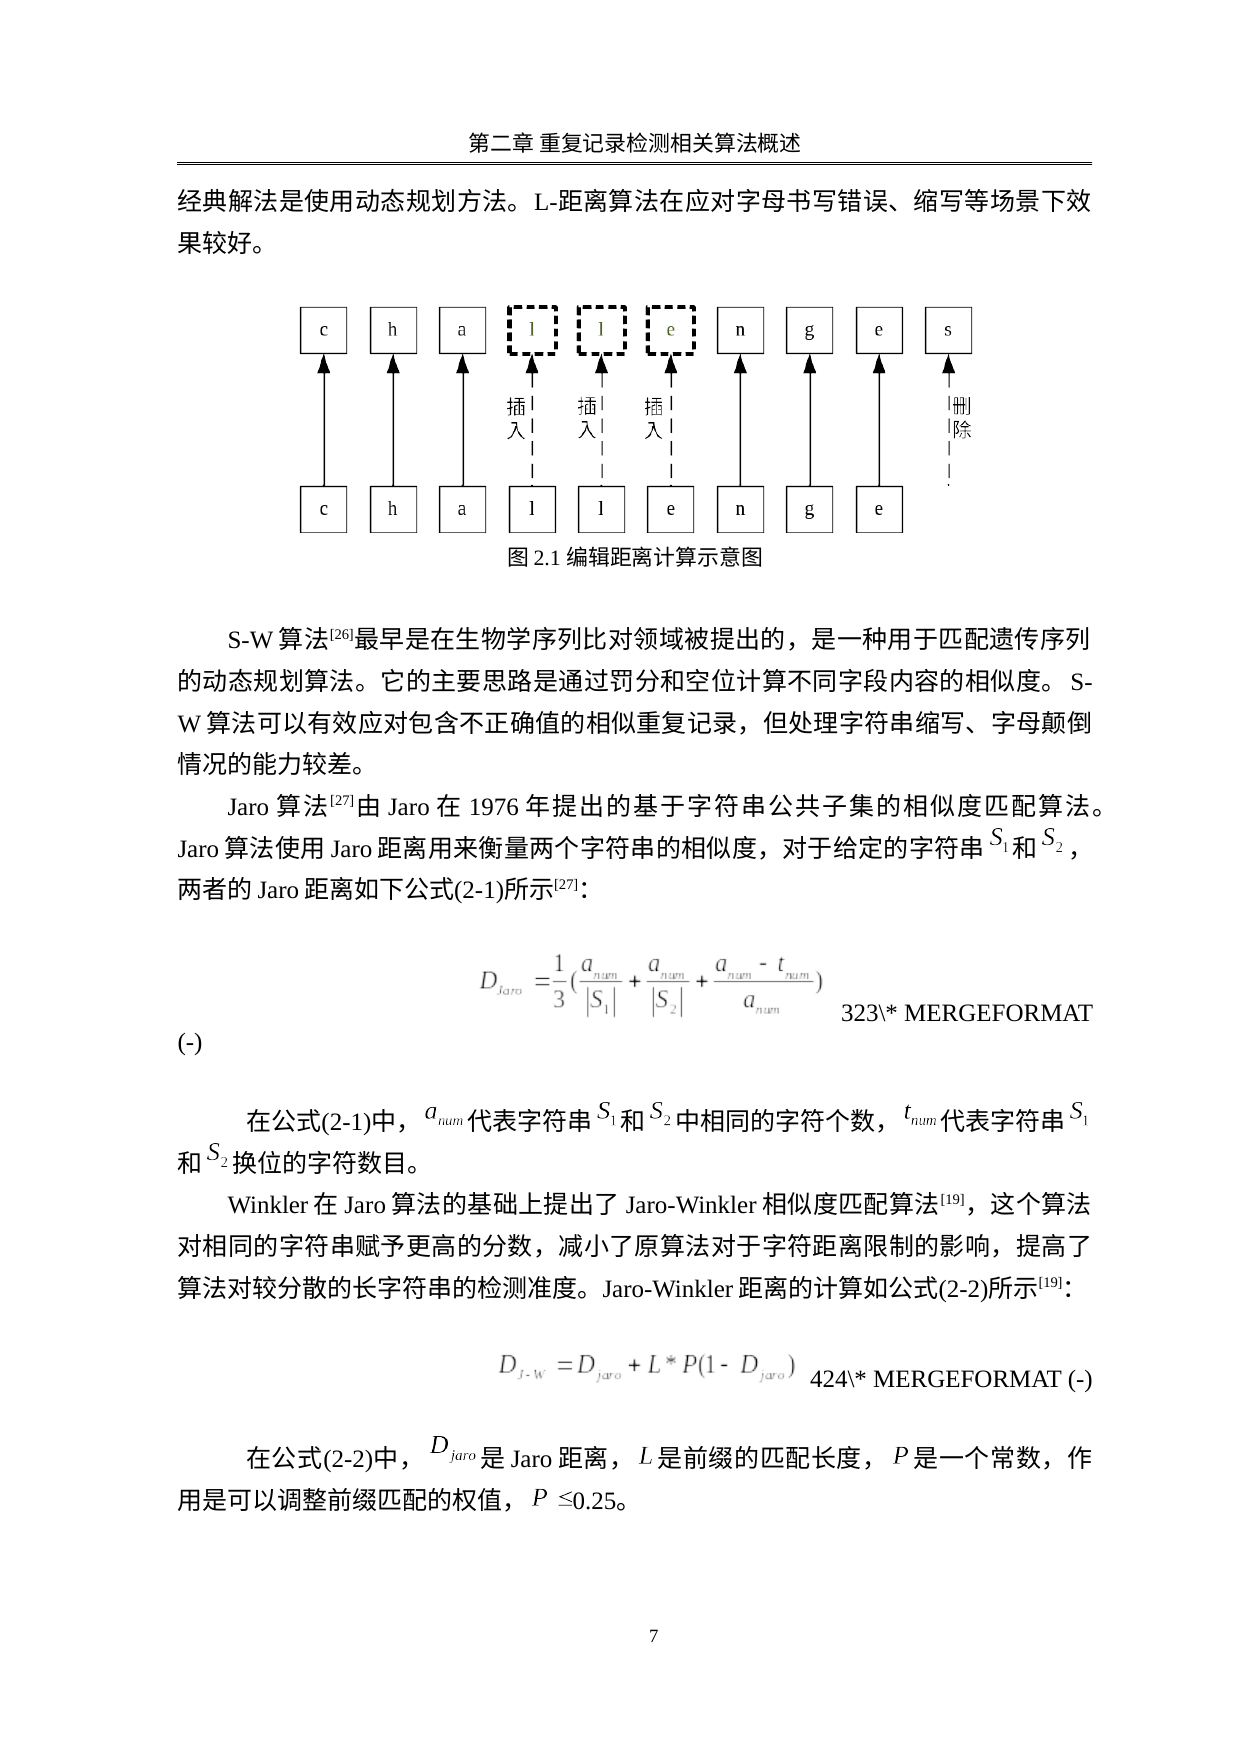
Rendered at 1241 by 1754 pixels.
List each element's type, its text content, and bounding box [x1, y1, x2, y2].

text 如图2.1所示，字符串“change”经过3次插入操作和一次删除操作可以变成字符串“challenge”，所以这两个字段的编辑距离为4。计算两个字符串间的L距离的经典解法是使用动态规划方法。L-距离算法在应对字母书写错误、缩写等场景下效果较好。 [177, 177, 1092, 261]
text 图2.1 编辑距离计算示意图 [177, 532, 1092, 574]
text S-W算法[]最早是在生物学序列比对领域被提出的，是一种用于匹配遗传序列的动态规划算法。它的主要思路是通过罚分和空位计算不同字段内容的相似度。S-W算法可以有效应对包含不正确值的相似重复记录，但处理字符串缩写、字母颠倒情况的能力较差。 [177, 616, 1092, 782]
text 在公式(2-2)中，是Jaro距离，是前缀的匹配长度，是一个常数，作用是可以调整前缀匹配的权值，0.25。 [177, 1434, 1092, 1518]
text Winkler在Jaro算法的基础上提出了Jaro-Winkler相似度匹配算法[19]，这个算法对相同的字符串赋予更高的分数，减小了原算法对于字符距离限制的影响，提高了算法对较分散的长字符串的检测准度。Jaro-Winkler距离的计算如公式(2-2)所示[19]： [177, 1181, 1092, 1306]
text 在公式(2-1)中，代表字符串和中相同的字符个数，代表字符串和换位的字符数目。 [177, 1097, 1092, 1181]
text Jaro算法[]由Jaro在1976年提出的基于字符串公共子集的相似度匹配算法。Jaro算法使用Jaro距离用来衡量两个字符串的相似度，对于给定的字符串和，两者的Jaro距离如下公式(2-1)所示[27]： [177, 782, 1093, 907]
